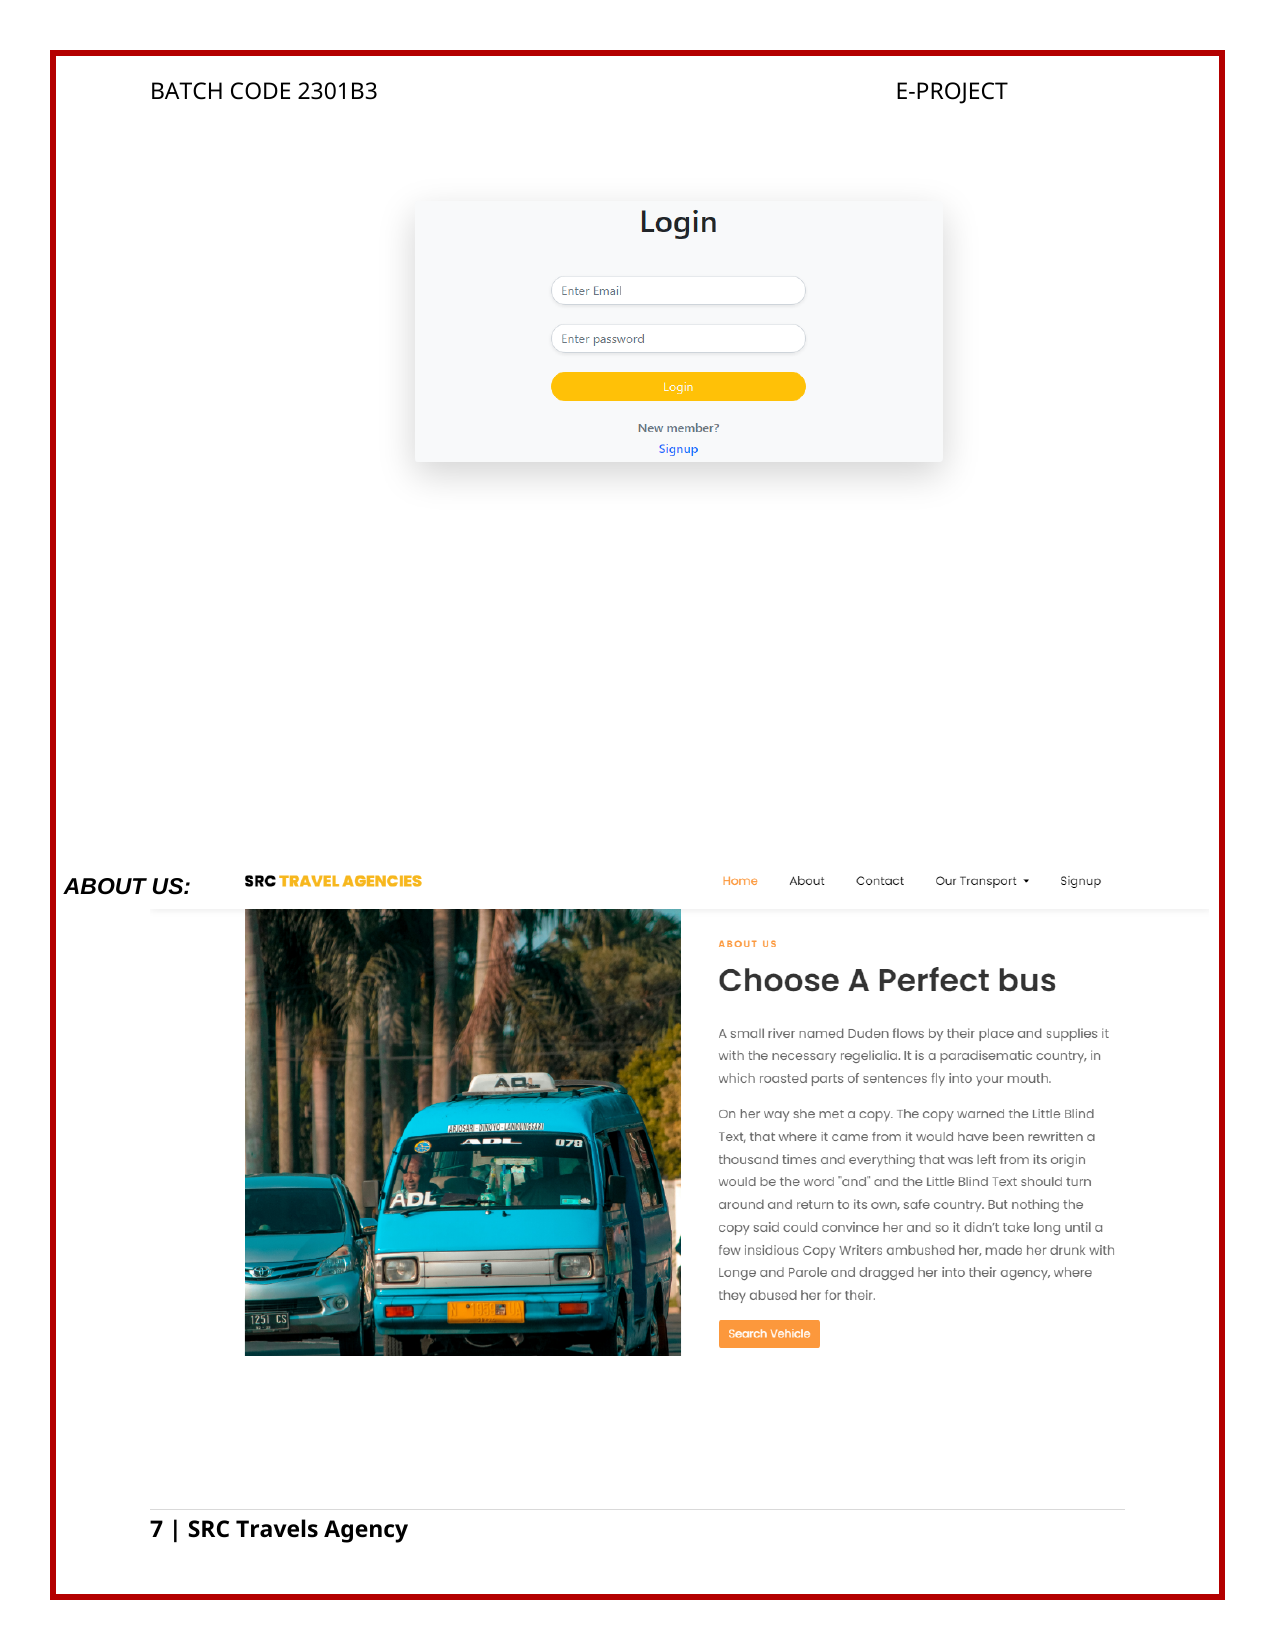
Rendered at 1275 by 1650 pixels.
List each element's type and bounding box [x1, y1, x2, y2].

picture [150, 853, 1209, 1356]
picture [150, 150, 1203, 641]
